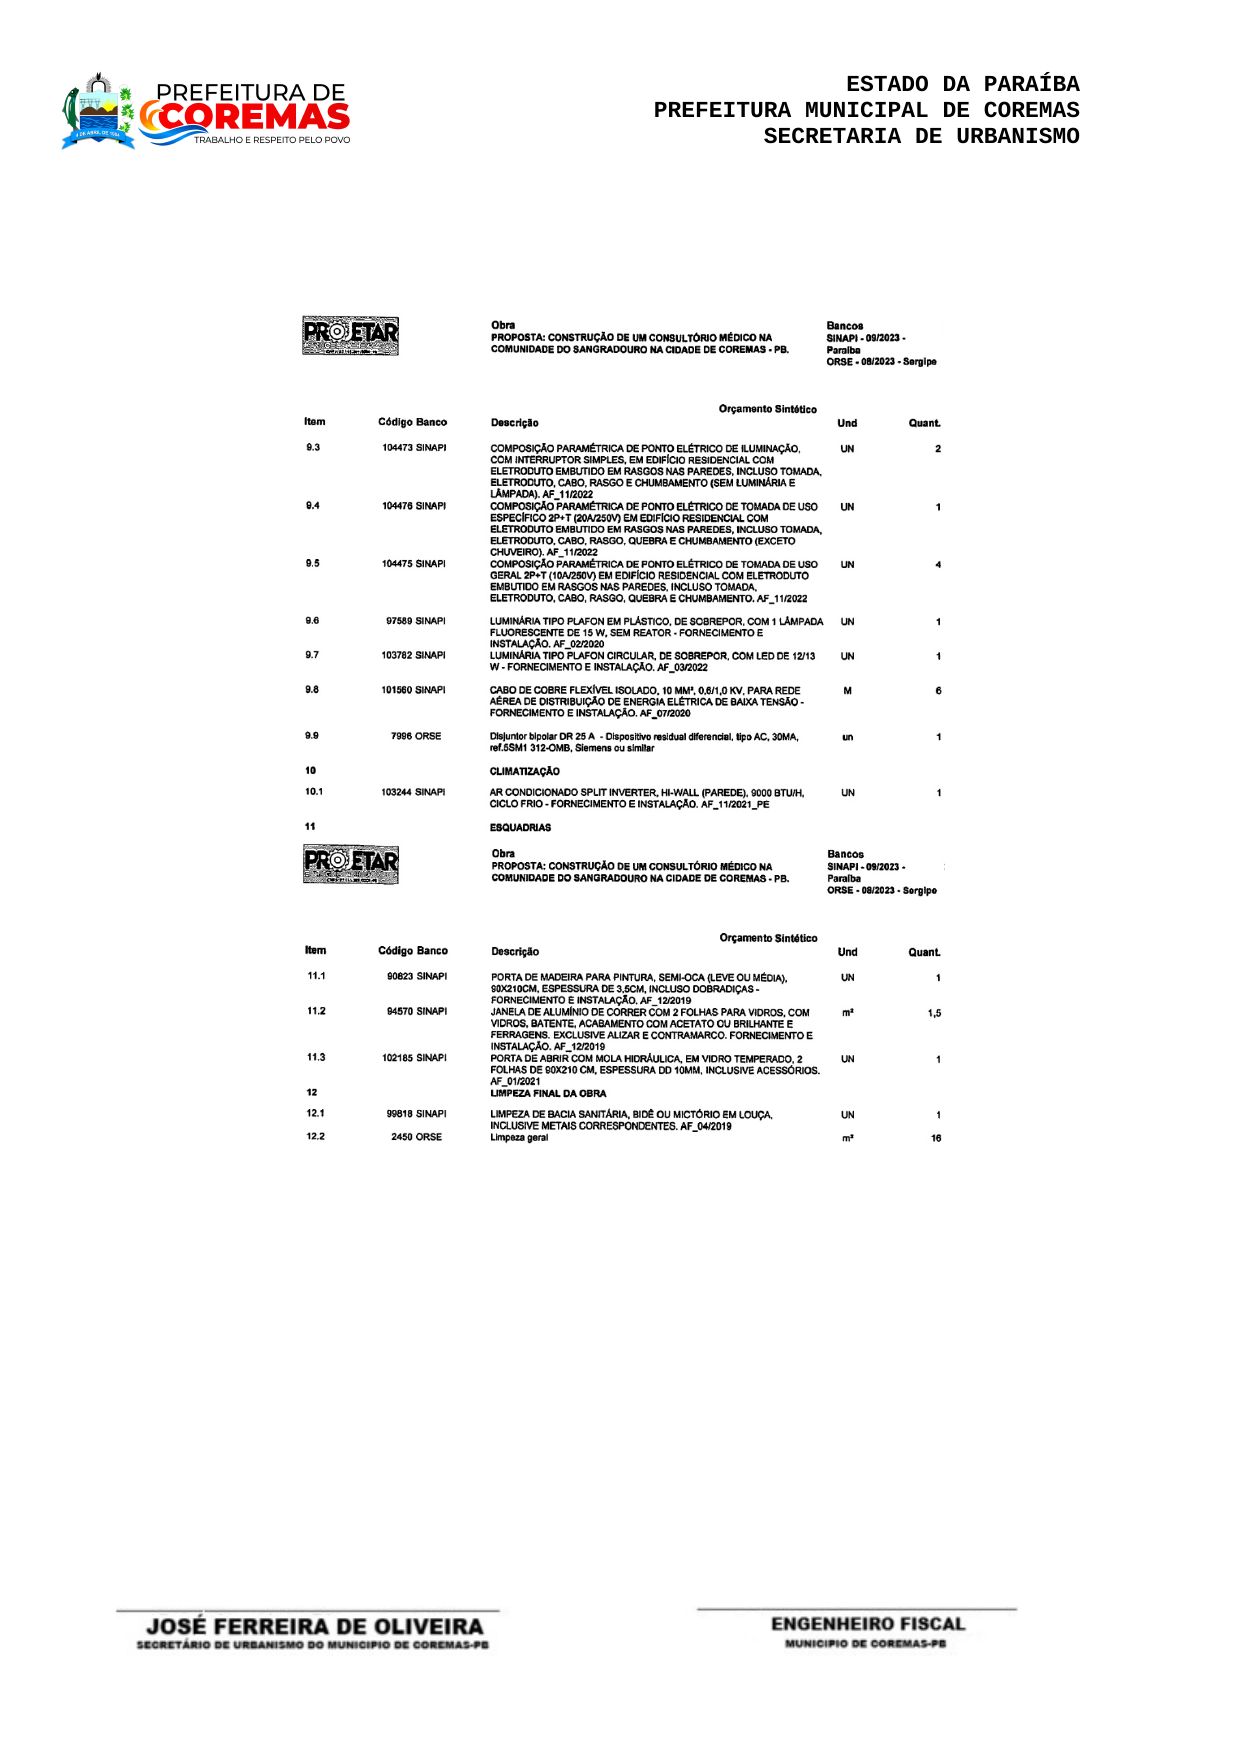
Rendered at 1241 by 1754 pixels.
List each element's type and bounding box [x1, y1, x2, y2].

picture [60, 70, 351, 151]
picture [295, 311, 945, 1154]
picture [115, 1606, 1019, 1661]
